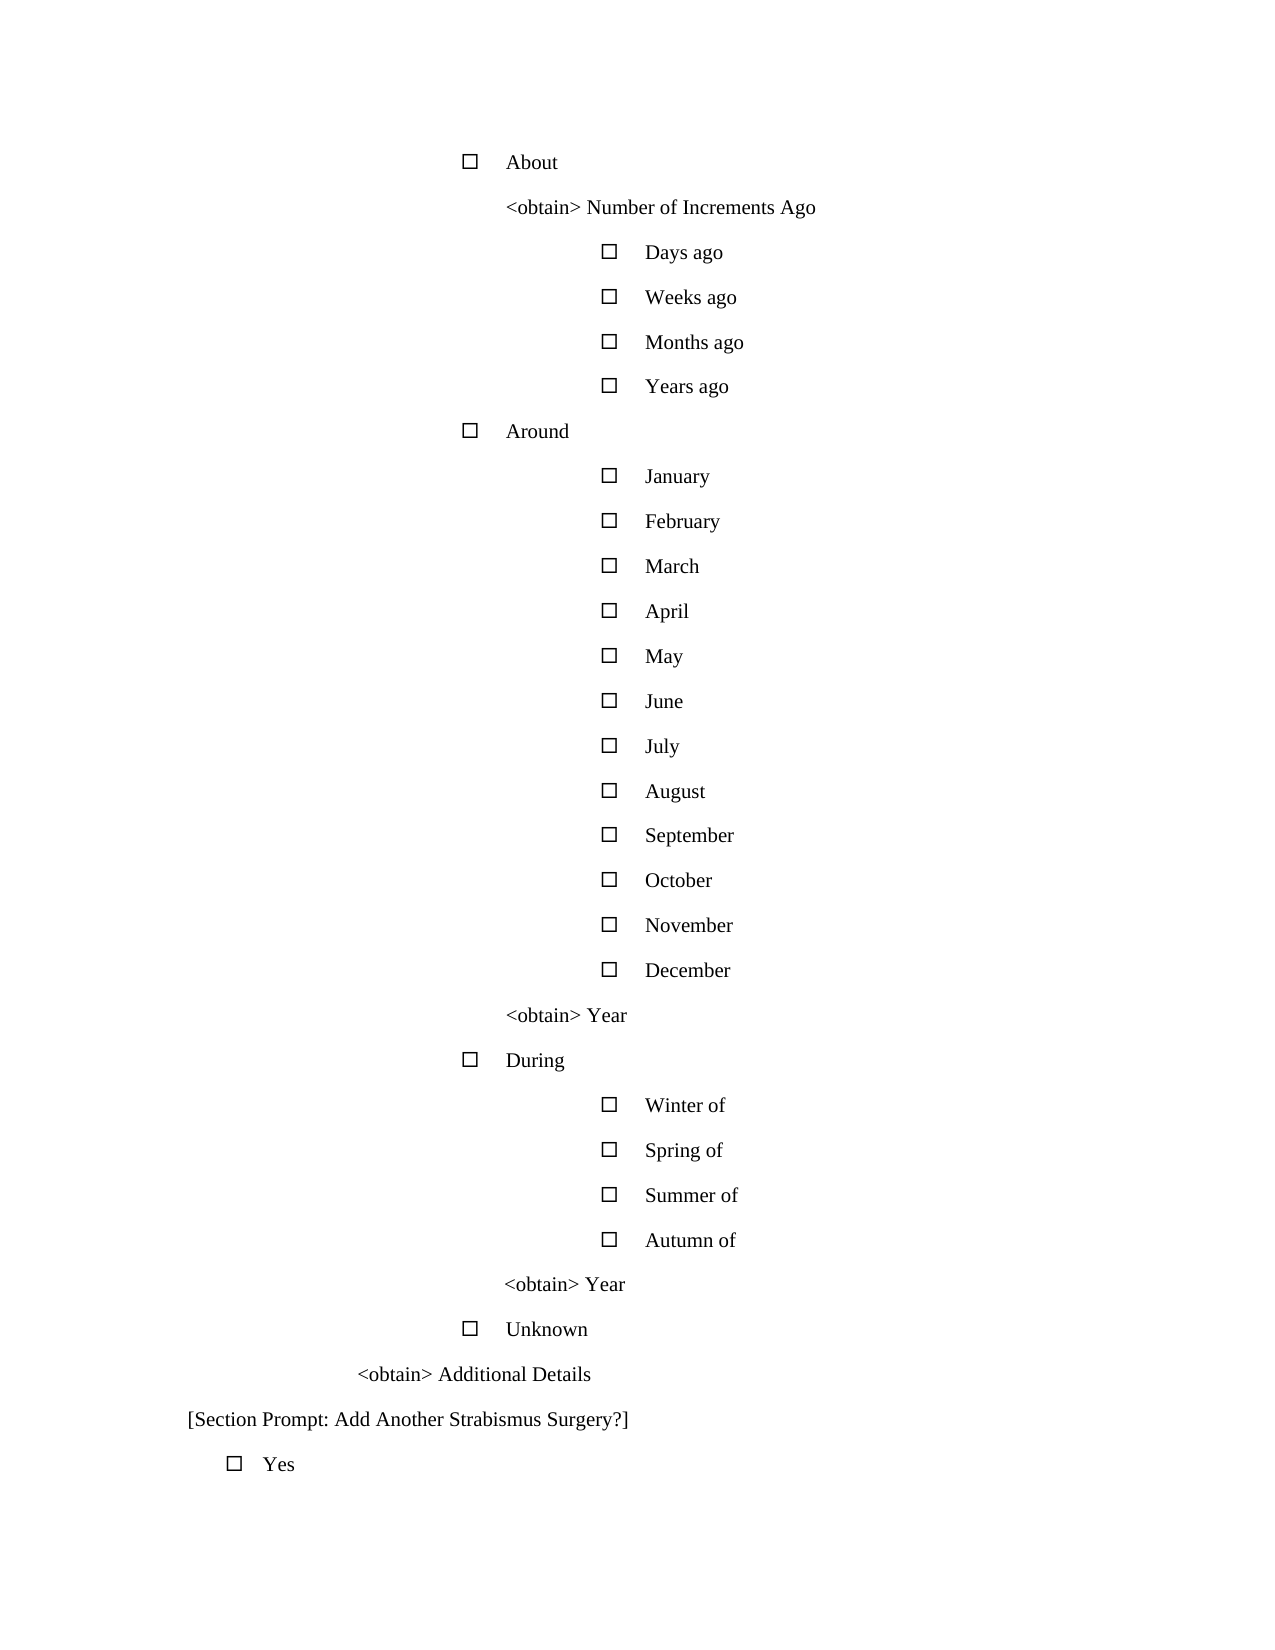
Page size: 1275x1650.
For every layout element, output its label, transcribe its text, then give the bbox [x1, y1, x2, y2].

list March [600, 554, 1125, 578]
list Days ago [600, 240, 1125, 264]
list June [600, 689, 1125, 713]
list January [600, 464, 1125, 488]
list May [600, 644, 1125, 668]
list During [461, 1048, 1125, 1072]
list Months ago [600, 329, 1125, 354]
list <obtain> Number of Increments Ago [506, 195, 1125, 219]
list Winter of [600, 1093, 1125, 1117]
list About [461, 150, 1125, 174]
list September [600, 823, 1125, 847]
list July [600, 734, 1125, 758]
list April [600, 599, 1125, 623]
list Summer of [600, 1183, 1125, 1207]
list February [600, 509, 1125, 533]
list Spring of [600, 1138, 1125, 1162]
list <obtain> Year [506, 1003, 1125, 1027]
list October [600, 868, 1125, 892]
list Autumn of [600, 1227, 1125, 1252]
list December [600, 958, 1125, 982]
list Around [461, 419, 1125, 443]
list <obtain> Year [394, 1272, 1125, 1296]
list Weeks ago [600, 285, 1125, 309]
list [Section Prompt: Add Another Strabismus Surgery?] [187, 1407, 1125, 1431]
list Yes [225, 1452, 1125, 1476]
list <obtain> Additional Details [357, 1362, 1125, 1386]
list August [600, 778, 1125, 803]
list November [600, 913, 1125, 937]
list Unknown [461, 1317, 1125, 1341]
list Years ago [600, 374, 1125, 398]
